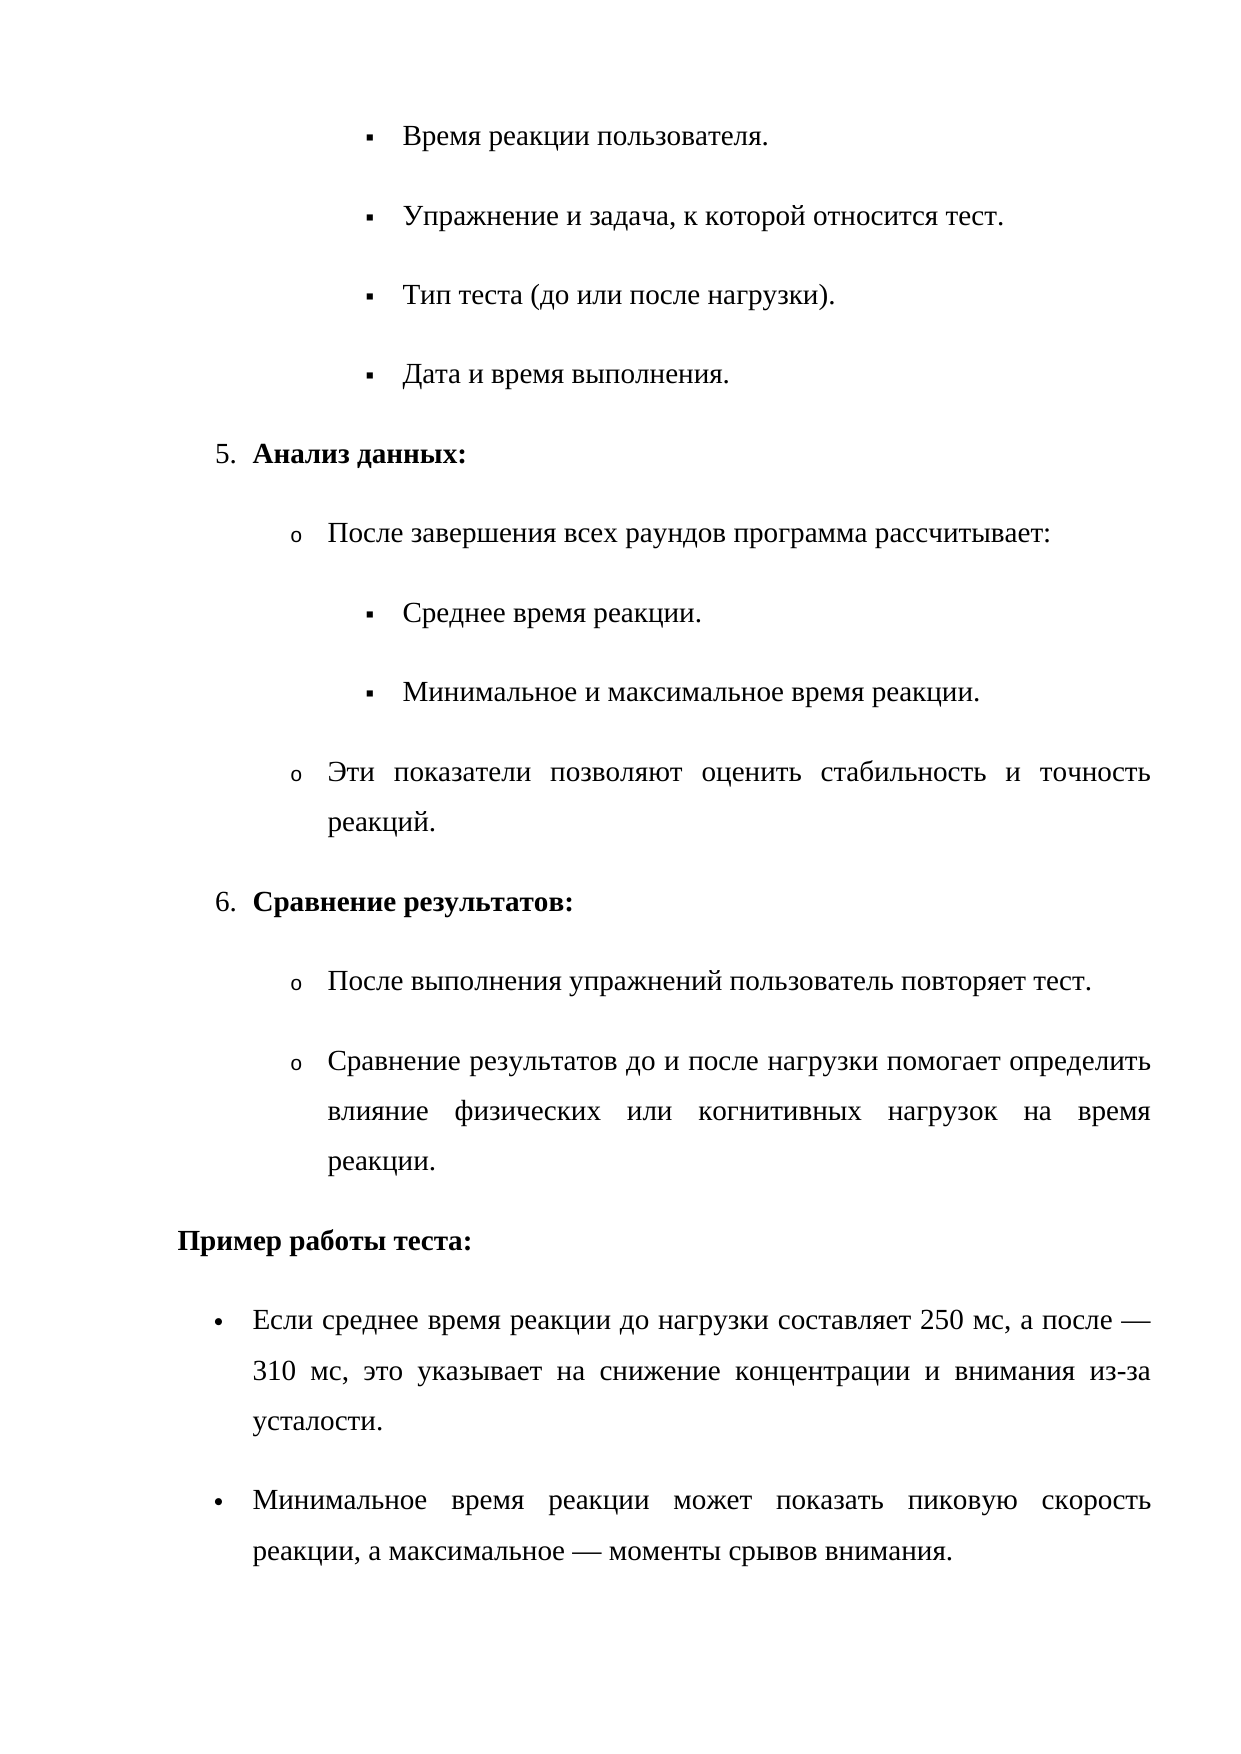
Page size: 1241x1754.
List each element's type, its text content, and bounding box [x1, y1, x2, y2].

list Дата и время выполнения. [365, 357, 1152, 390]
list Сравнение результатов до и после нагрузки помогает определить влияние физических или когнитивных нагрузок на время реакции. [290, 1043, 1152, 1177]
list После выполнения упражнений пользователь повторяет тест. [290, 963, 1152, 997]
text Пример работы теста: [177, 1223, 1152, 1256]
list Анализ данных: [215, 436, 1152, 469]
list Если среднее время реакции до нагрузки составляет 250 мс, а после — 310 мс, это указывает на снижение концентрации и внимания из-за усталости. [215, 1302, 1152, 1436]
list Тип теста (до или после нагрузки). [365, 277, 1152, 311]
list Эти показатели позволяют оценить стабильность и точность реакций. [290, 754, 1152, 838]
list Время реакции пользователя. [365, 118, 1152, 152]
list Минимальное и максимальное время реакции. [365, 674, 1152, 708]
list Минимальное время реакции может показать пиковую скорость реакции, а максимальное — моменты срывов внимания. [215, 1482, 1152, 1566]
list Сравнение результатов: [215, 884, 1152, 917]
list Среднее время реакции. [365, 595, 1152, 628]
list После завершения всех раундов программа рассчитывает: [290, 516, 1152, 549]
list Упражнение и задача, к которой относится тест. [365, 198, 1152, 231]
